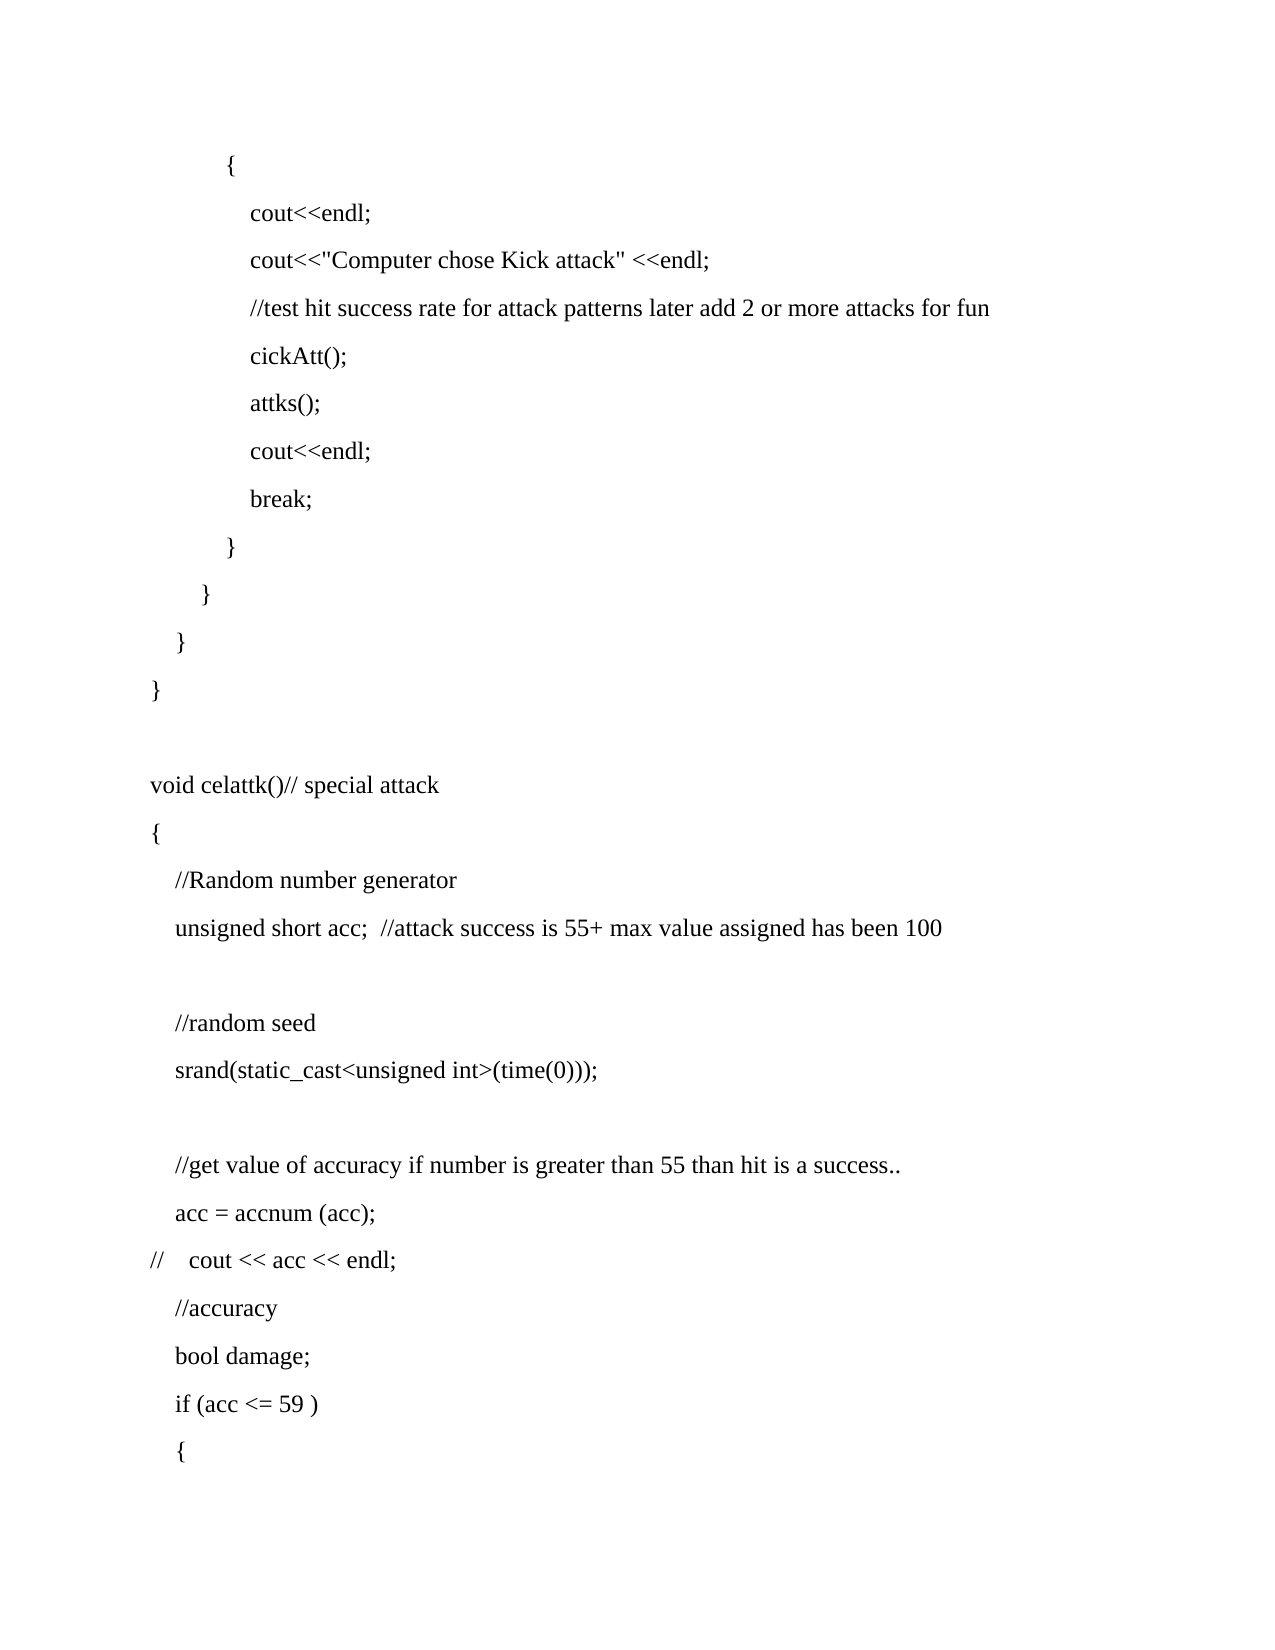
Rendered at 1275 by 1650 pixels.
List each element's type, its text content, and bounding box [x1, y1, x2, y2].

text //random seed [150, 1008, 1125, 1037]
text { [150, 150, 1125, 179]
text cickAtt(); [150, 341, 1125, 369]
text void celattk()// special attack [150, 770, 1125, 799]
text attks(); [150, 388, 1125, 417]
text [150, 293, 1125, 322]
text cout<<endl; [150, 436, 1125, 465]
text srand(static_cast<unsigned int>(time(0))); [150, 1056, 1125, 1084]
text { [150, 818, 1125, 847]
text bool damage; [150, 1341, 1125, 1370]
text //get value of accuracy if number is greater than 55 than hit is a success.. [150, 1150, 1125, 1179]
text { [150, 1436, 1125, 1465]
text } [150, 532, 1125, 560]
text break; [150, 484, 1125, 513]
text acc = accnum (acc); [150, 1198, 1125, 1227]
text unsigned short acc; //attack success is 55+ max value assigned has been 100 [150, 913, 1125, 942]
text } [150, 579, 1125, 608]
text } [150, 675, 1125, 703]
text cout<<"Computer chose Kick attack" <<endl; [150, 245, 1125, 274]
text //accuracy [150, 1293, 1125, 1322]
text //Random number generator [150, 866, 1125, 894]
text if (acc <= 59 ) [150, 1389, 1125, 1417]
text cout<<endl; [150, 198, 1125, 226]
text // cout << acc << endl; [150, 1246, 1125, 1274]
text } [150, 627, 1125, 656]
